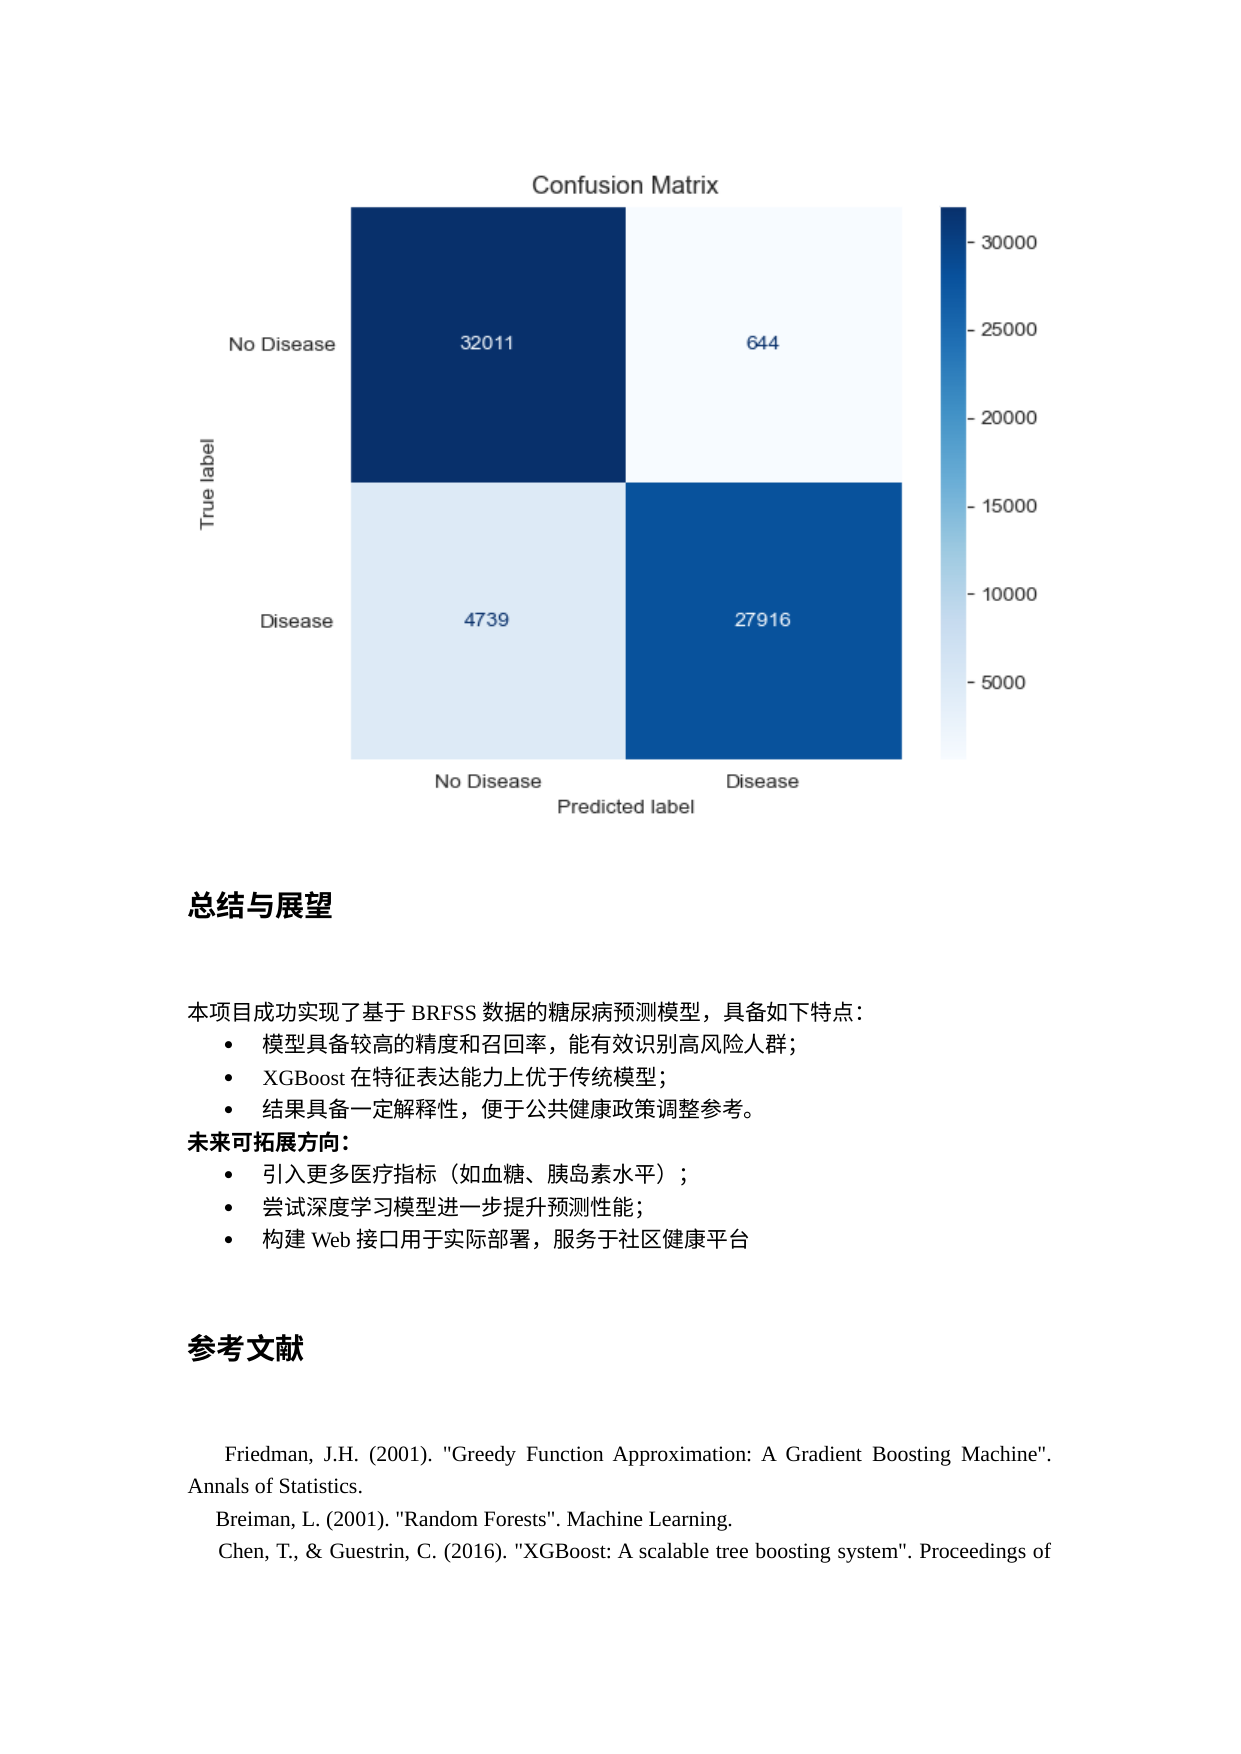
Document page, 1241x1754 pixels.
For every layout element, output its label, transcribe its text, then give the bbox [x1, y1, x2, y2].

subtitle 参考文献 [187, 1314, 1053, 1379]
text 本项目成功实现了基于 BRFSS 数据的糖尿病预测模型，具备如下特点： [187, 994, 1053, 1027]
list 模型具备较高的精度和召回率，能有效识别高风险人群； [225, 1027, 1053, 1059]
text  Friedman, J.H. (2001). "Greedy Function Approximation: A Gradient Boosting Machine". Annals of Statistics. [187, 1437, 1053, 1502]
text 未来可拓展方向： [187, 1124, 1053, 1157]
list 尝试深度学习模型进一步提升预测性能； [225, 1189, 1053, 1222]
list 引入更多医疗指标（如血糖、胰岛素水平）； [225, 1157, 1053, 1189]
list XGBoost 在特征表达能力上优于传统模型； [225, 1059, 1053, 1092]
list 构建 Web 接口用于实际部署，服务于社区健康平台 [225, 1222, 1053, 1254]
picture [187, 162, 1053, 833]
list 结果具备一定解释性，便于公共健康政策调整参考。 [225, 1092, 1053, 1124]
text  Breiman, L. (2001). "Random Forests". Machine Learning. [187, 1502, 1053, 1534]
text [187, 1534, 1053, 1567]
subtitle 总结与展望 [187, 872, 1053, 937]
